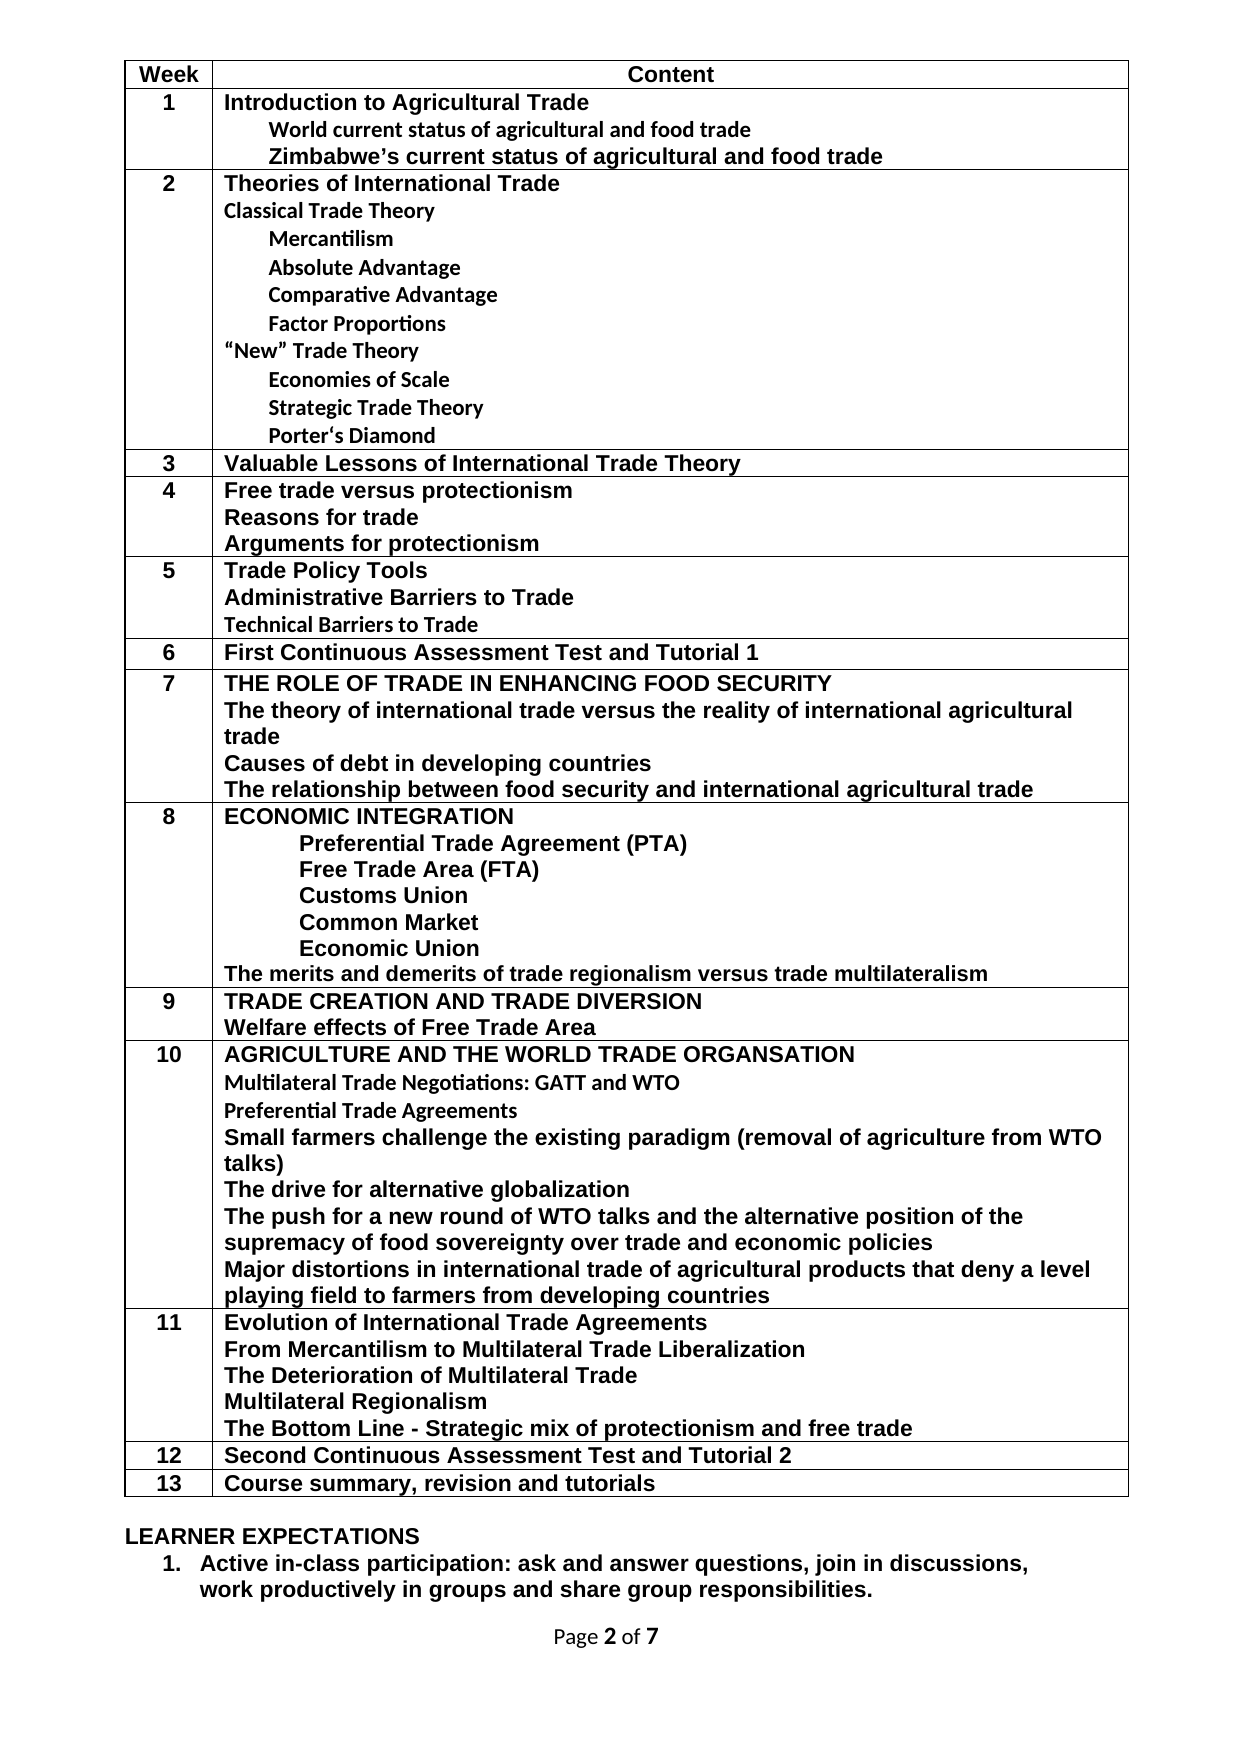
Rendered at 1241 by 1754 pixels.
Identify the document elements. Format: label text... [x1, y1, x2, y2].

table_cell Second Continuous Assessment Test and Tutorial 2 [213, 1442, 1128, 1468]
table_cell 1 [126, 89, 212, 169]
table_cell First Continuous Assessment Test and Tutorial 1 [213, 639, 1128, 669]
table_header Week [126, 61, 212, 87]
table_cell AGRICULTURE AND THE WORLD TRADE ORGANSATION Multilateral Trade Negotiations: GATT and WTO Preferential Trade Agreements Small farmers challenge the existing paradigm (removal of agriculture from WTO talks) The drive for alternative globalization The push for a new round of WTO talks and the alternative position of the supremacy of food sovereignty over trade and economic policies Major distortions in international trade of agricultural products that deny a level playing field to farmers from developing countries [213, 1041, 1128, 1308]
table_cell 13 [126, 1470, 212, 1496]
list Active in-class participation: ask and answer questions, join in discussions, work productively in groups and share group responsibilities. [162, 1549, 1087, 1602]
table_cell 4 [126, 477, 212, 556]
table_cell Theories of International Trade Classical Trade Theory Mercantilism Absolute Advantage Comparative Advantage Factor Proportions “New” Trade Theory Economies of Scale Strategic Trade Theory Porter‘s Diamond [213, 170, 1128, 449]
table_cell 9 [126, 988, 212, 1040]
table_cell Free trade versus protectionism Reasons for trade Arguments for protectionism [213, 477, 1128, 556]
table_cell ECONOMIC INTEGRATION Preferential Trade Agreement (PTA) Free Trade Area (FTA) Customs Union Common Market Economic Union The merits and demerits of trade regionalism versus trade multilateralism [213, 803, 1128, 987]
table_cell 11 [126, 1309, 212, 1441]
table_cell Course summary, revision and tutorials [213, 1470, 1128, 1496]
table_cell 12 [126, 1442, 212, 1468]
table_cell THE ROLE OF TRADE IN ENHANCING FOOD SECURITY The theory of international trade versus the reality of international agricultural trade Causes of debt in developing countries The relationship between food security and international agricultural trade [213, 670, 1128, 802]
table_cell Valuable Lessons of International Trade Theory [213, 450, 1128, 476]
table_cell 7 [126, 670, 212, 802]
table_header Content [213, 61, 1128, 87]
table_cell 2 [126, 170, 212, 449]
text LEARNER EXPECTATIONS [124, 1523, 1087, 1549]
table_cell Introduction to Agricultural Trade World current status of agricultural and food trade Zimbabwe’s current status of agricultural and food trade [213, 89, 1128, 169]
table_cell 8 [126, 803, 212, 987]
table_cell TRADE CREATION AND TRADE DIVERSION Welfare effects of Free Trade Area [213, 988, 1128, 1040]
table_cell 10 [126, 1041, 212, 1308]
table_cell 3 [126, 450, 212, 476]
table_cell Trade Policy Tools Administrative Barriers to Trade Technical Barriers to Trade [213, 557, 1128, 638]
table_cell 6 [126, 639, 212, 669]
table_cell Evolution of International Trade Agreements From Mercantilism to Multilateral Trade Liberalization The Deterioration of Multilateral Trade Multilateral Regionalism The Bottom Line - Strategic mix of protectionism and free trade [213, 1309, 1128, 1441]
table_cell 5 [126, 557, 212, 638]
